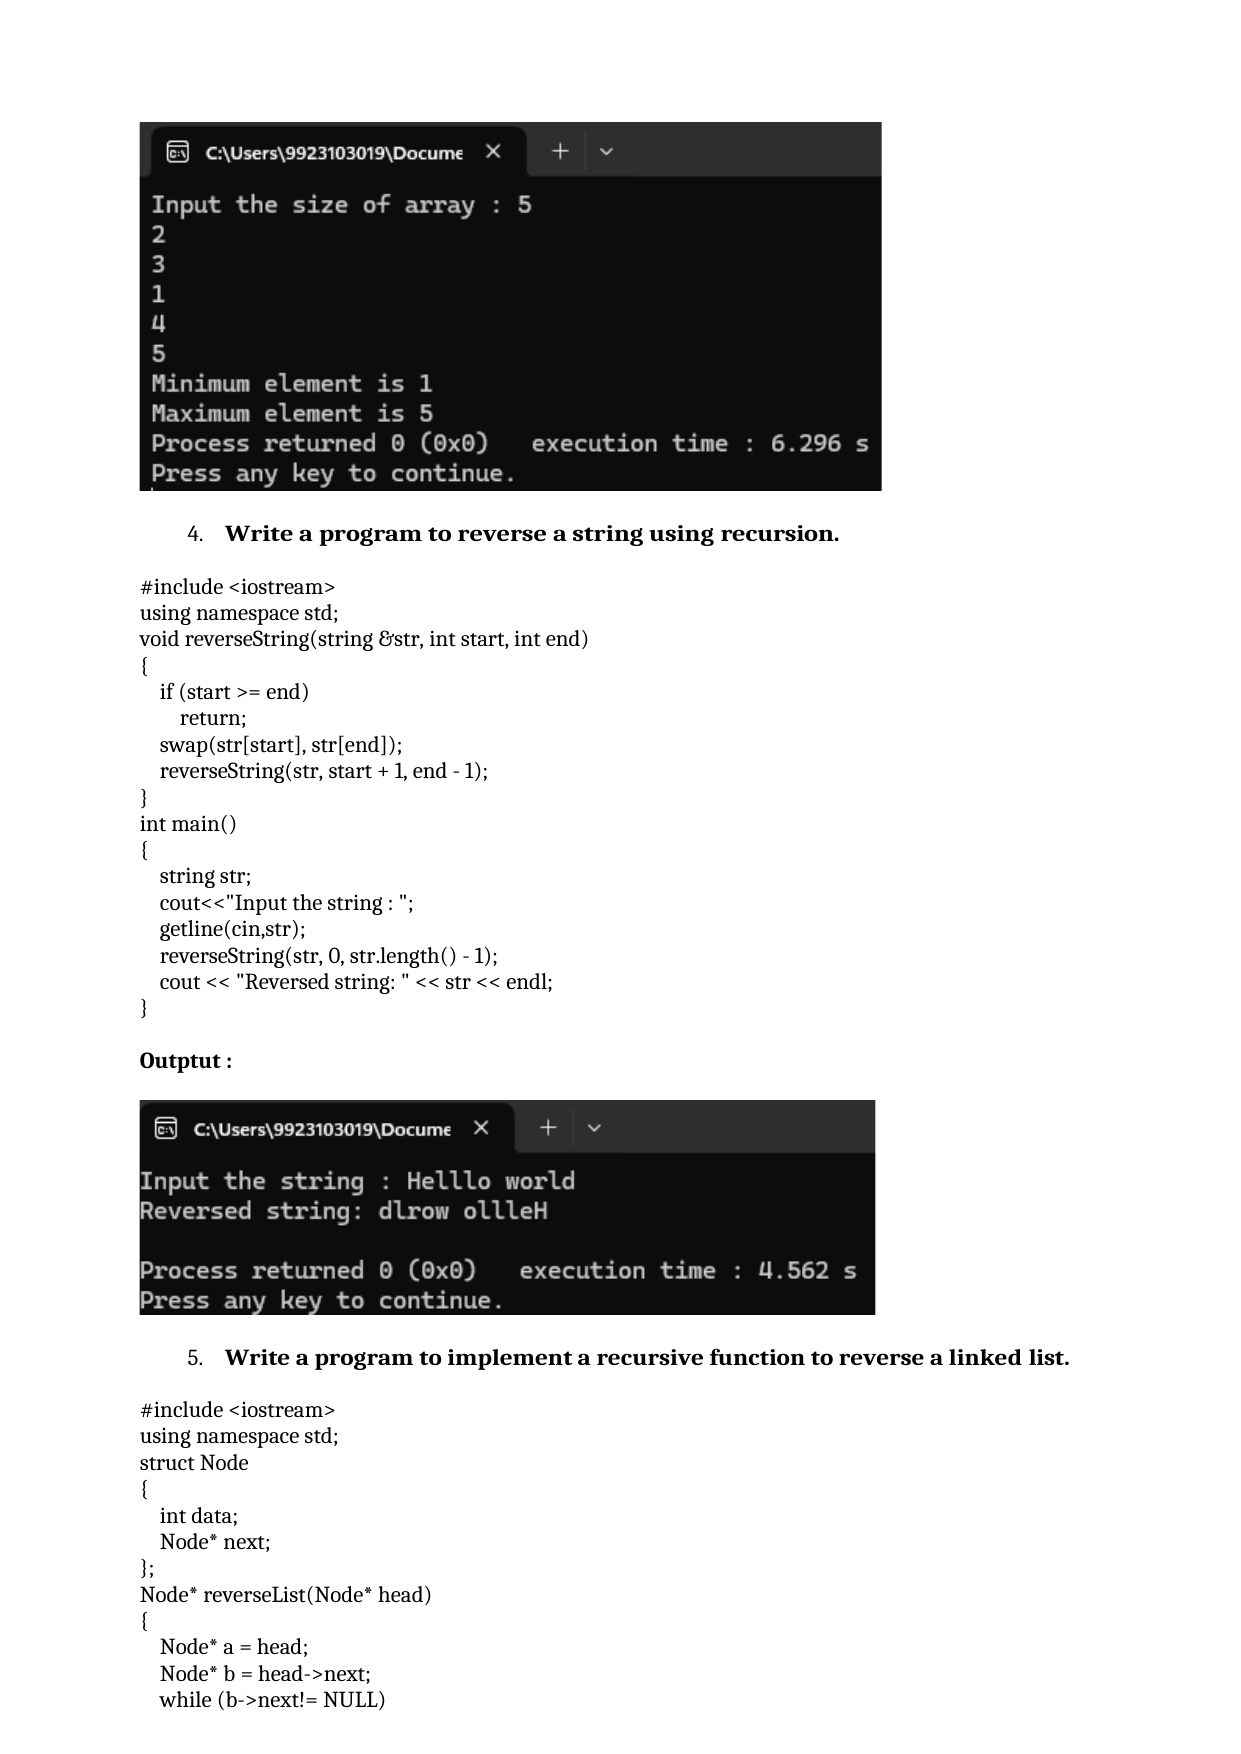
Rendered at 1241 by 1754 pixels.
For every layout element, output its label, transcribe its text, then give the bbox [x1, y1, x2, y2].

text if (start >= end) [139, 679, 1103, 705]
text return; [139, 705, 1103, 732]
text reverseString(str, 0, str.length() - 1); [139, 942, 1103, 969]
text } [139, 784, 1103, 811]
text cout<<"Input the string : "; [139, 890, 1103, 916]
text void reverseString(string &str, int start, int end) [139, 626, 1103, 652]
text Node* b = head->next; [139, 1661, 1103, 1687]
picture [139, 1100, 876, 1315]
text #include <iostream> [139, 573, 1103, 600]
text int main() [139, 811, 1103, 837]
text { [139, 1608, 1103, 1634]
text { [139, 837, 1103, 863]
text using namespace std; [139, 600, 1103, 626]
text using namespace std; [139, 1423, 1103, 1450]
text Node* a = head; [139, 1634, 1103, 1661]
text #include <iostream> [139, 1397, 1103, 1423]
picture [139, 122, 882, 491]
list Write a program to implement a recursive function to reverse a linked list. [187, 1344, 1103, 1371]
text }; [139, 1555, 1103, 1581]
list Write a program to reverse a string using recursion. [187, 521, 1103, 547]
text { [139, 1476, 1103, 1502]
text struct Node [139, 1450, 1103, 1476]
text { [139, 652, 1103, 679]
text Node* next; [139, 1529, 1103, 1555]
text while (b->next!= NULL) [139, 1687, 1103, 1713]
text Node* reverseList(Node* head) [139, 1581, 1103, 1608]
text } [139, 995, 1103, 1021]
text string str; [139, 863, 1103, 890]
text swap(str[start], str[end]); [139, 732, 1103, 758]
text int data; [139, 1502, 1103, 1529]
text reverseString(str, start + 1, end - 1); [139, 758, 1103, 784]
text getline(cin,str); [139, 916, 1103, 942]
text cout << "Reversed string: " << str << endl; [139, 969, 1103, 995]
text Outptut : [139, 1048, 1103, 1074]
